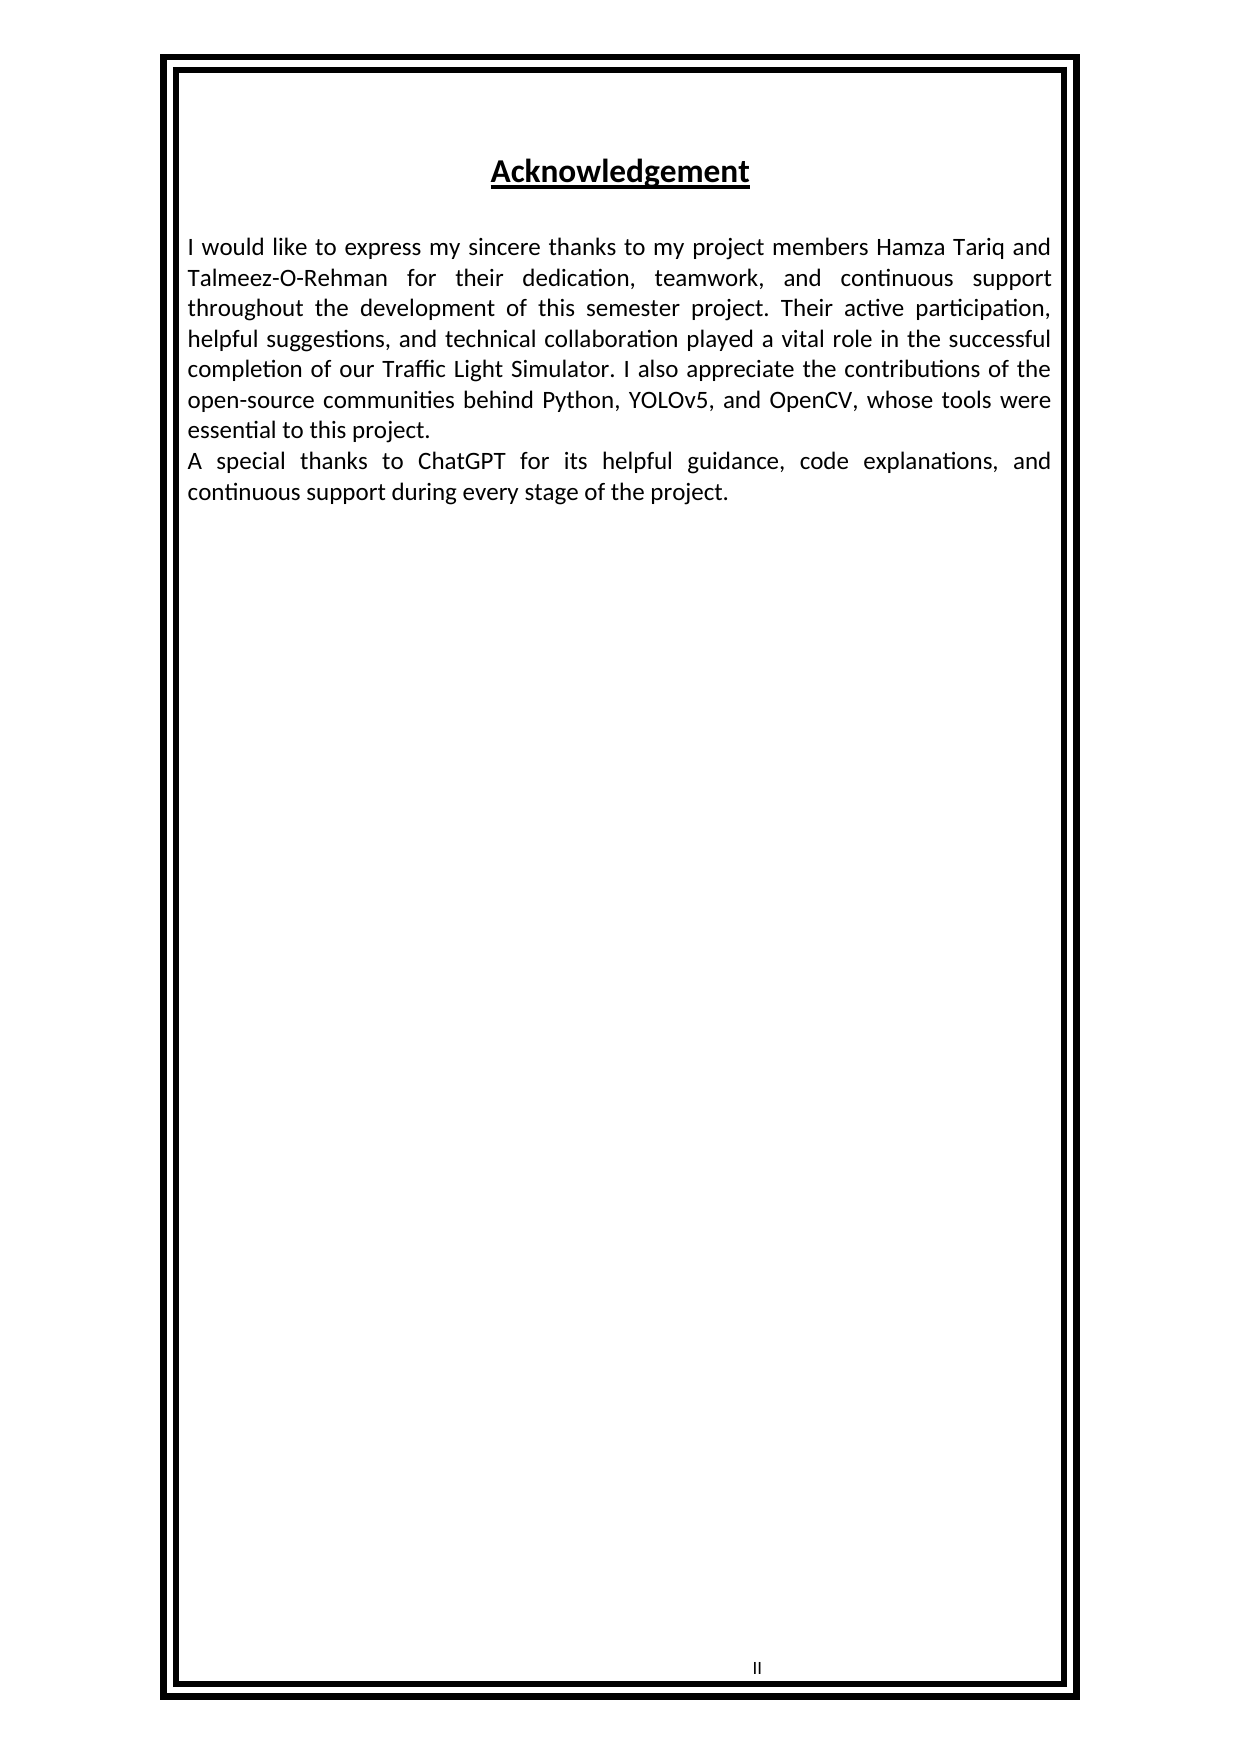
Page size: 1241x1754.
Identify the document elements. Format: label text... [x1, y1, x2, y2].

text I would like to express my sincere thanks to my project members Hamza Tariq and Talmeez-O-Rehman for their dedication, teamwork, and continuous support throughout the development of this semester project. Their active participation, helpful suggestions, and technical collaboration played a vital role in the successful completion of our Traffic Light Simulator. I also appreciate the contributions of the open-source communities behind Python, YOLOv5, and OpenCV, whose tools were essential to this project. [187, 231, 1053, 445]
text Acknowledgement [187, 150, 1053, 191]
text A special thanks to ChatGPT for its helpful guidance, code explanations, and continuous support during every stage of the project. [187, 445, 1053, 506]
